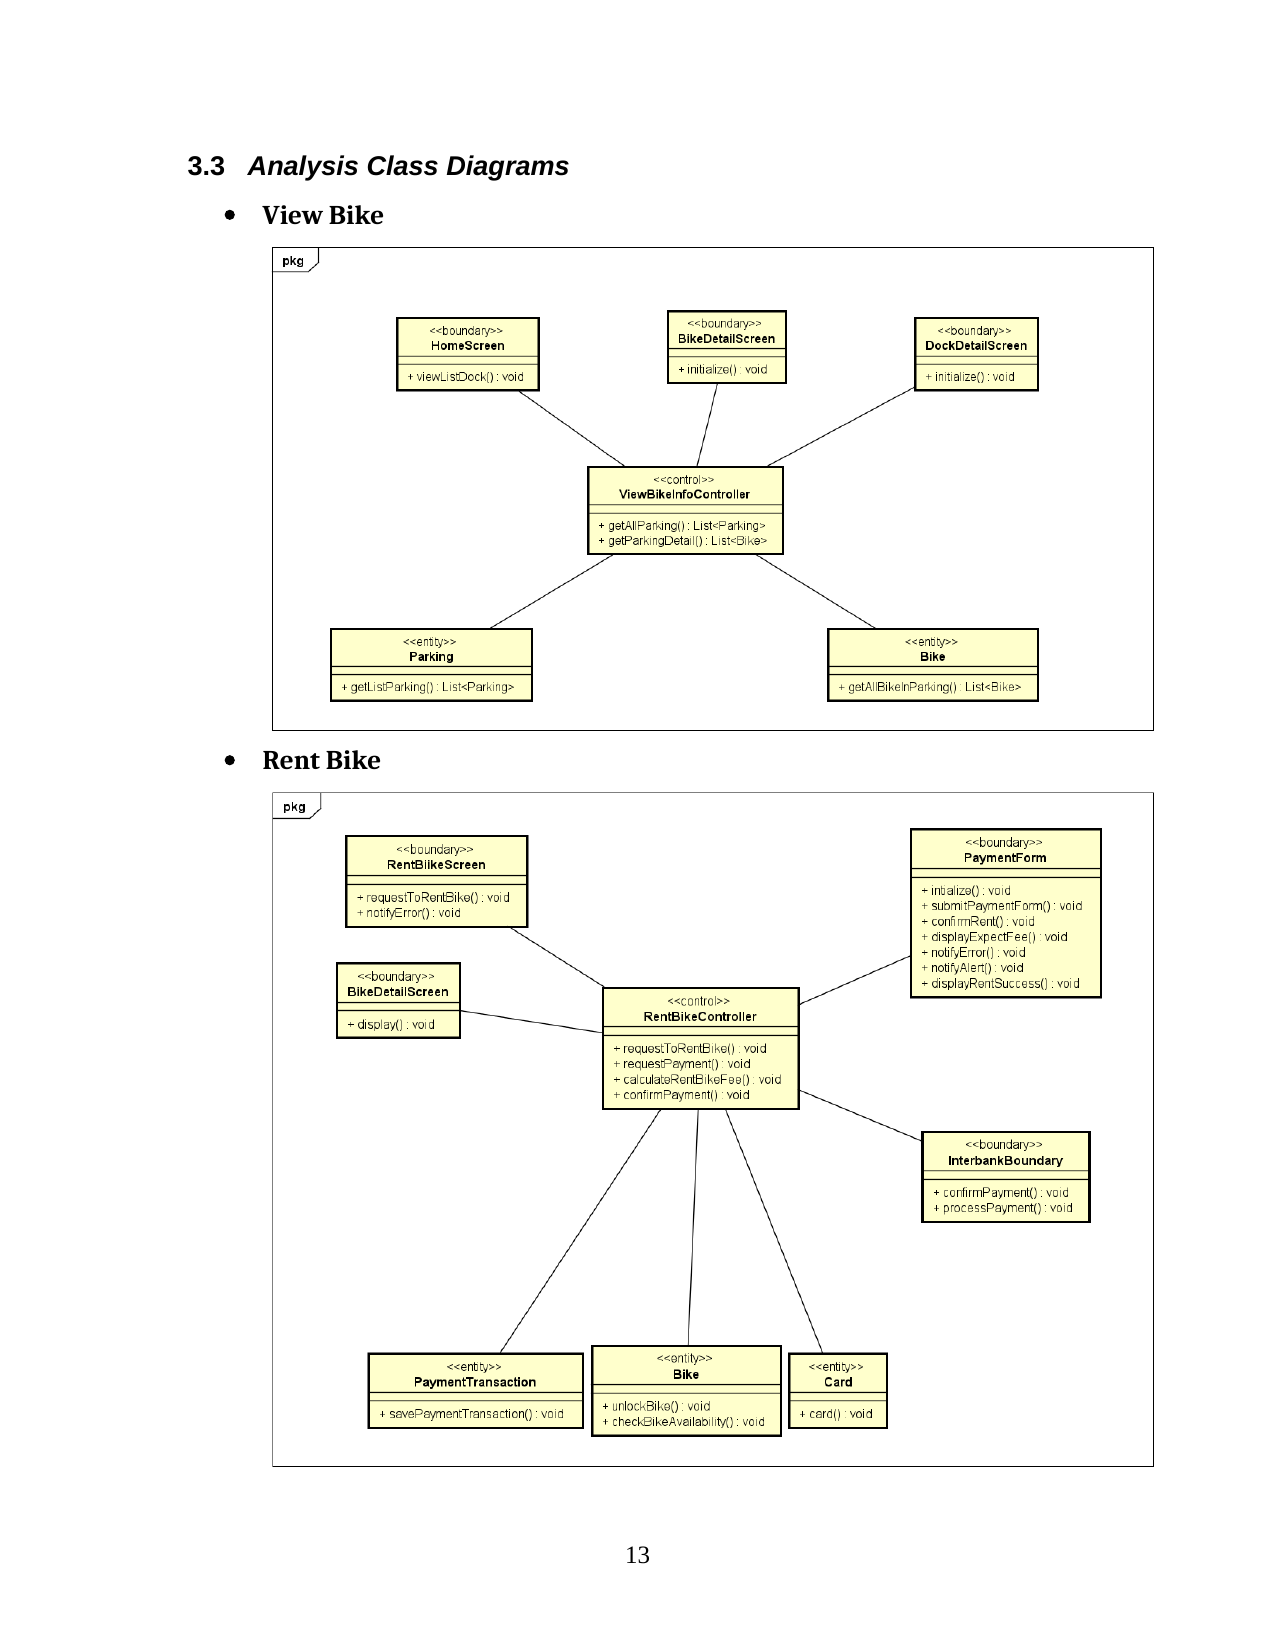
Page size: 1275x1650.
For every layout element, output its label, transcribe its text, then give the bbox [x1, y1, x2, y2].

subtitle Analysis Class Diagrams [187, 150, 1087, 181]
picture [262, 237, 1163, 740]
list View Bike [225, 200, 1087, 231]
picture [262, 782, 1163, 1476]
list Rent Bike [225, 745, 1087, 777]
